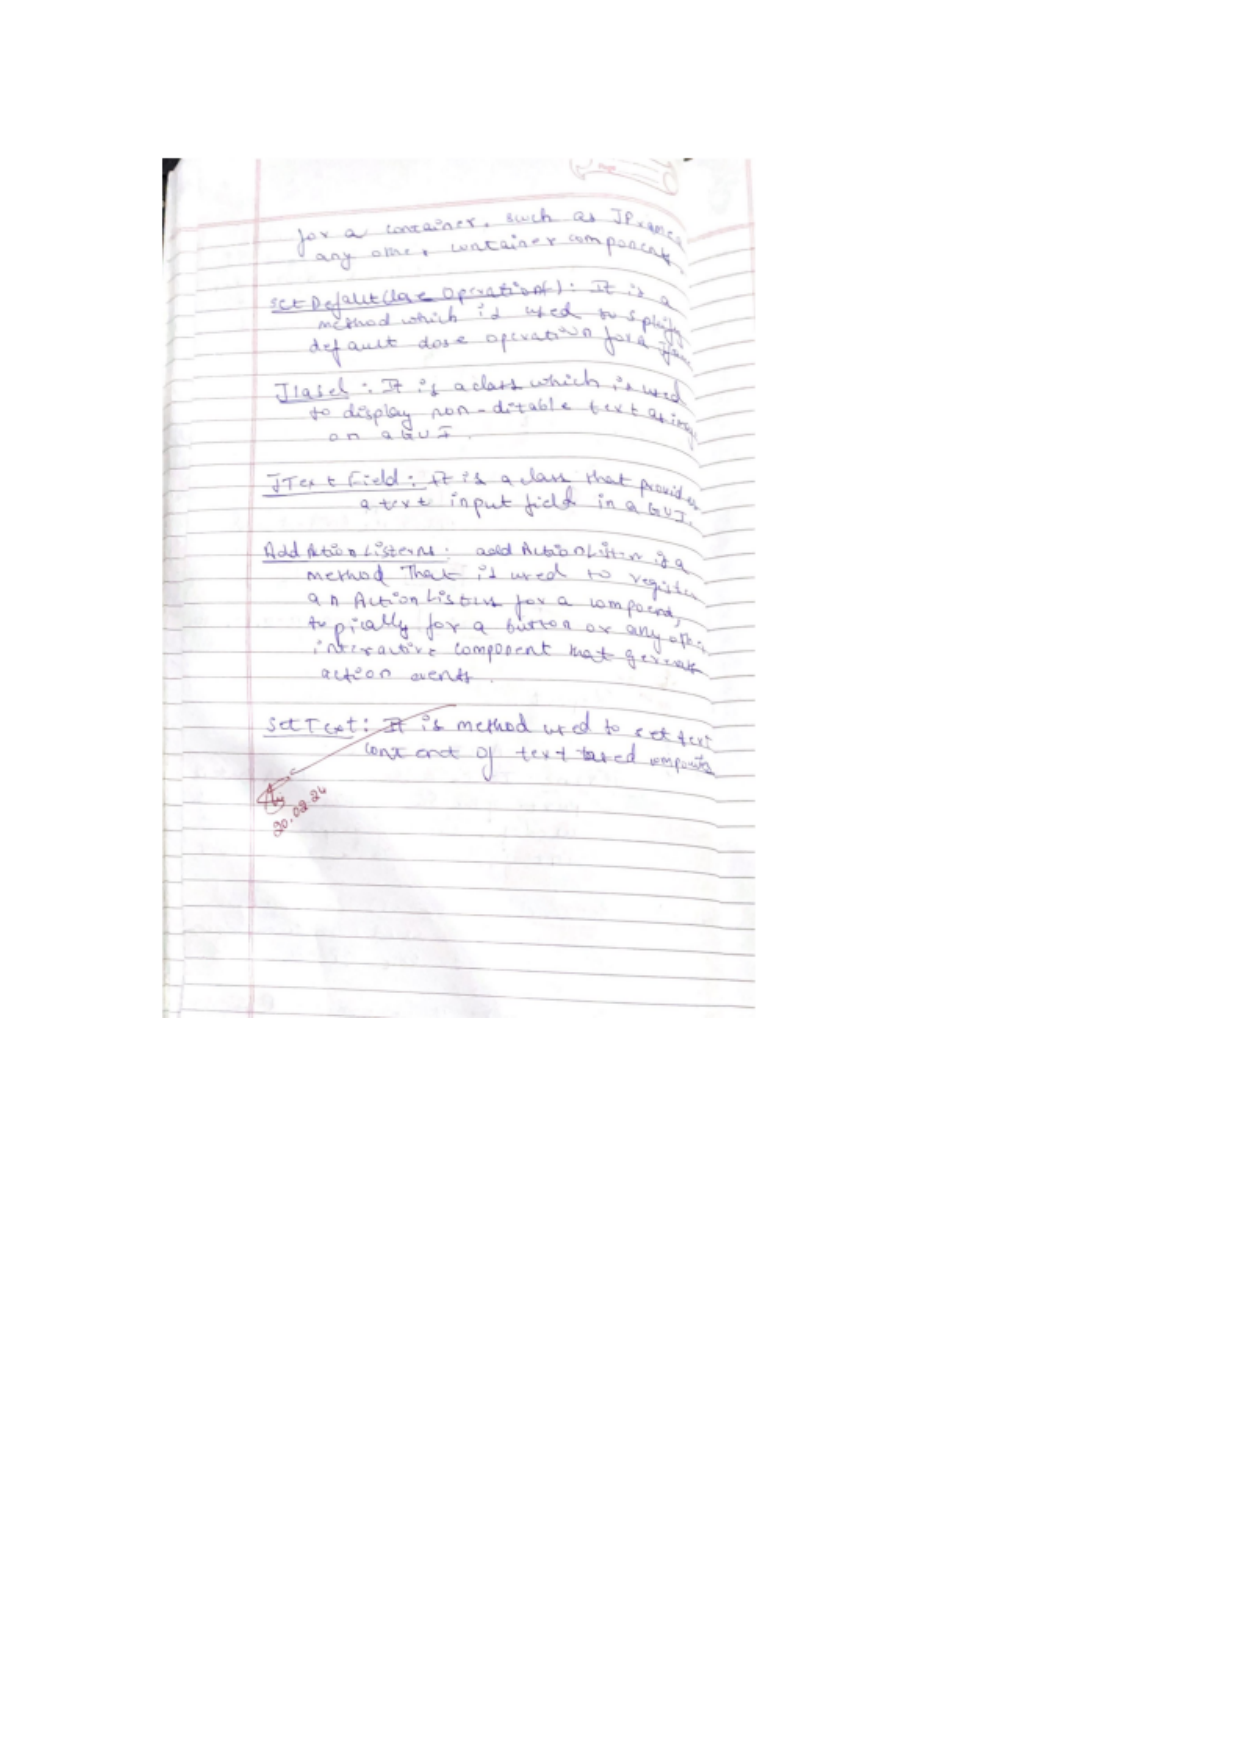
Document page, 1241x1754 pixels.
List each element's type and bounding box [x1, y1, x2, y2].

picture [150, 150, 775, 1018]
